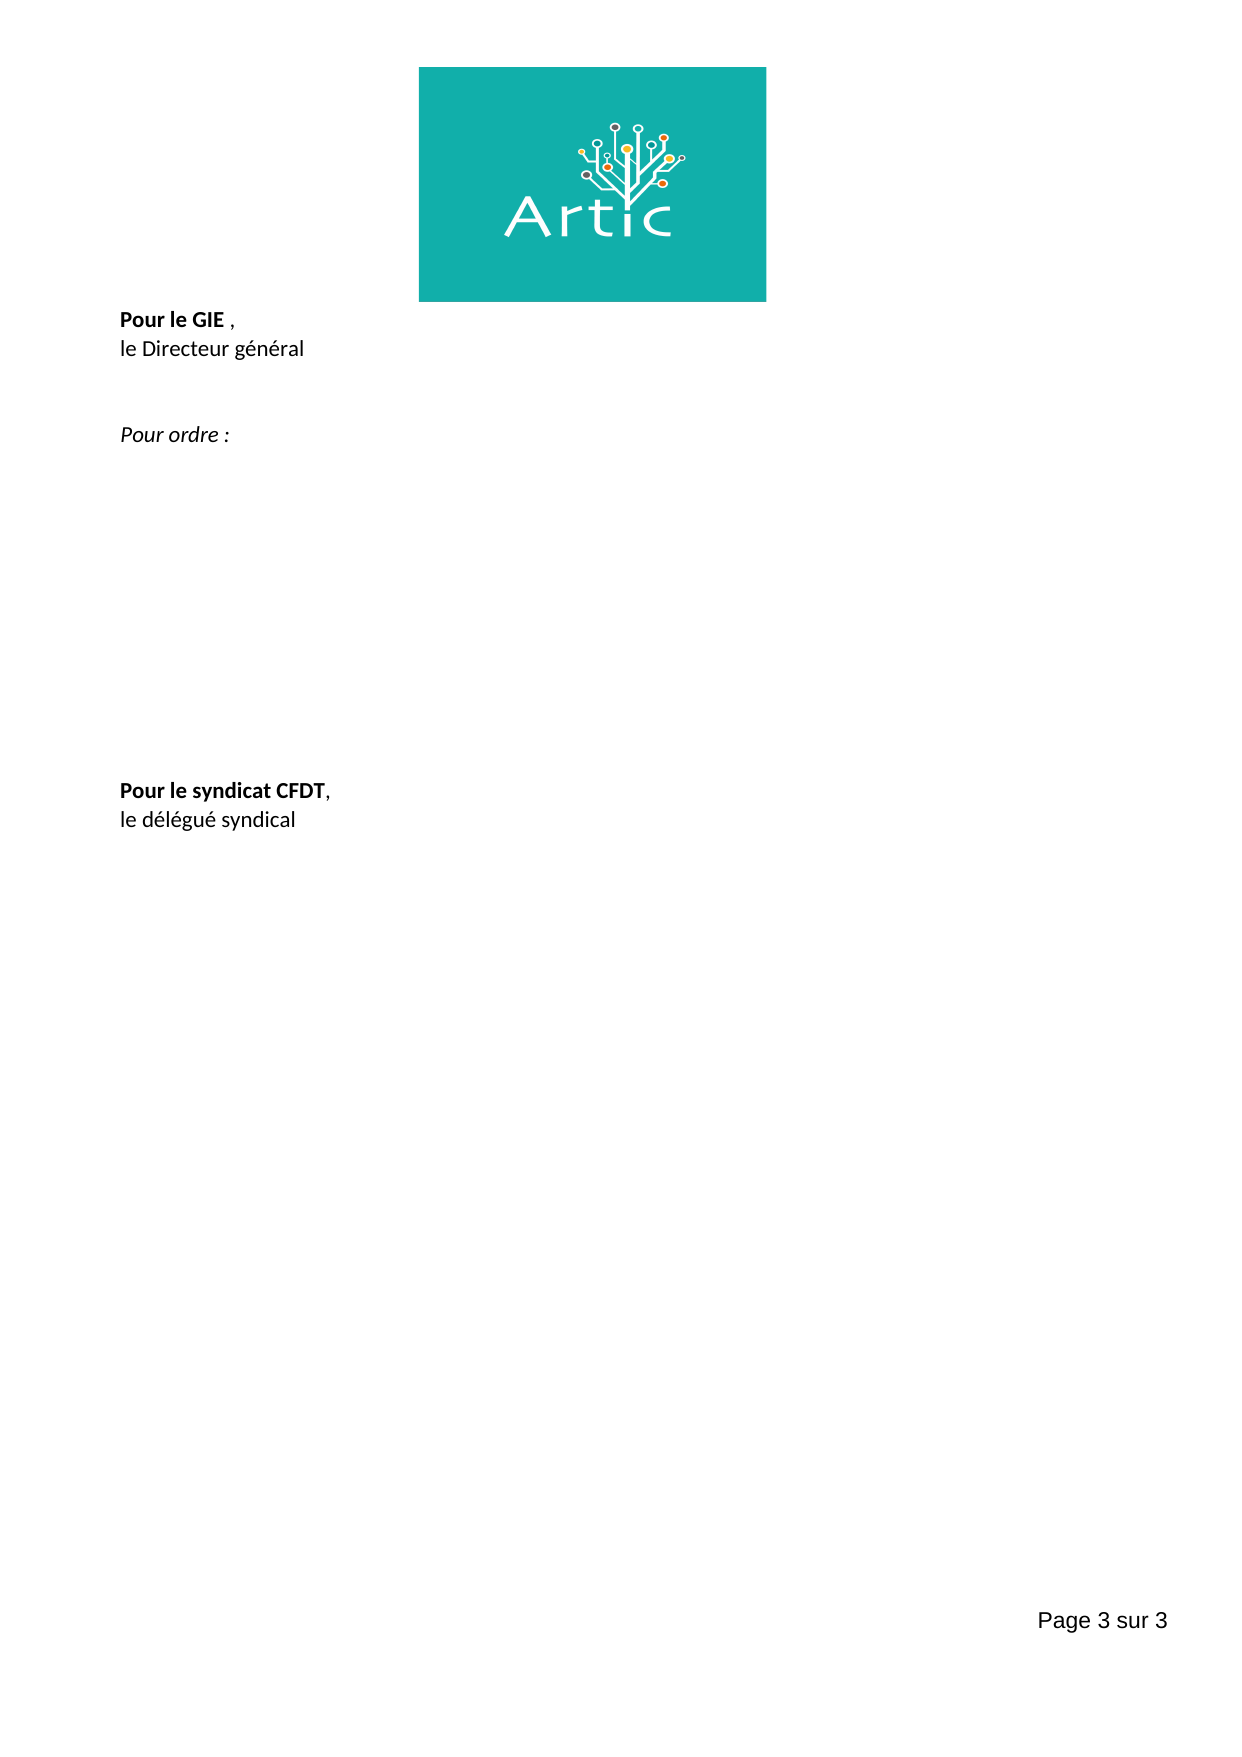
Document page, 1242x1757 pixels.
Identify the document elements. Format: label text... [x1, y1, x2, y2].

text le Directeur général [120, 334, 1179, 362]
text le délégué syndical [120, 805, 1179, 833]
text Pour ordre : [120, 420, 1179, 448]
text Pour le syndicat CFDT, [120, 776, 1179, 804]
picture [418, 67, 767, 105]
text Pour le GIE , [120, 105, 1179, 333]
